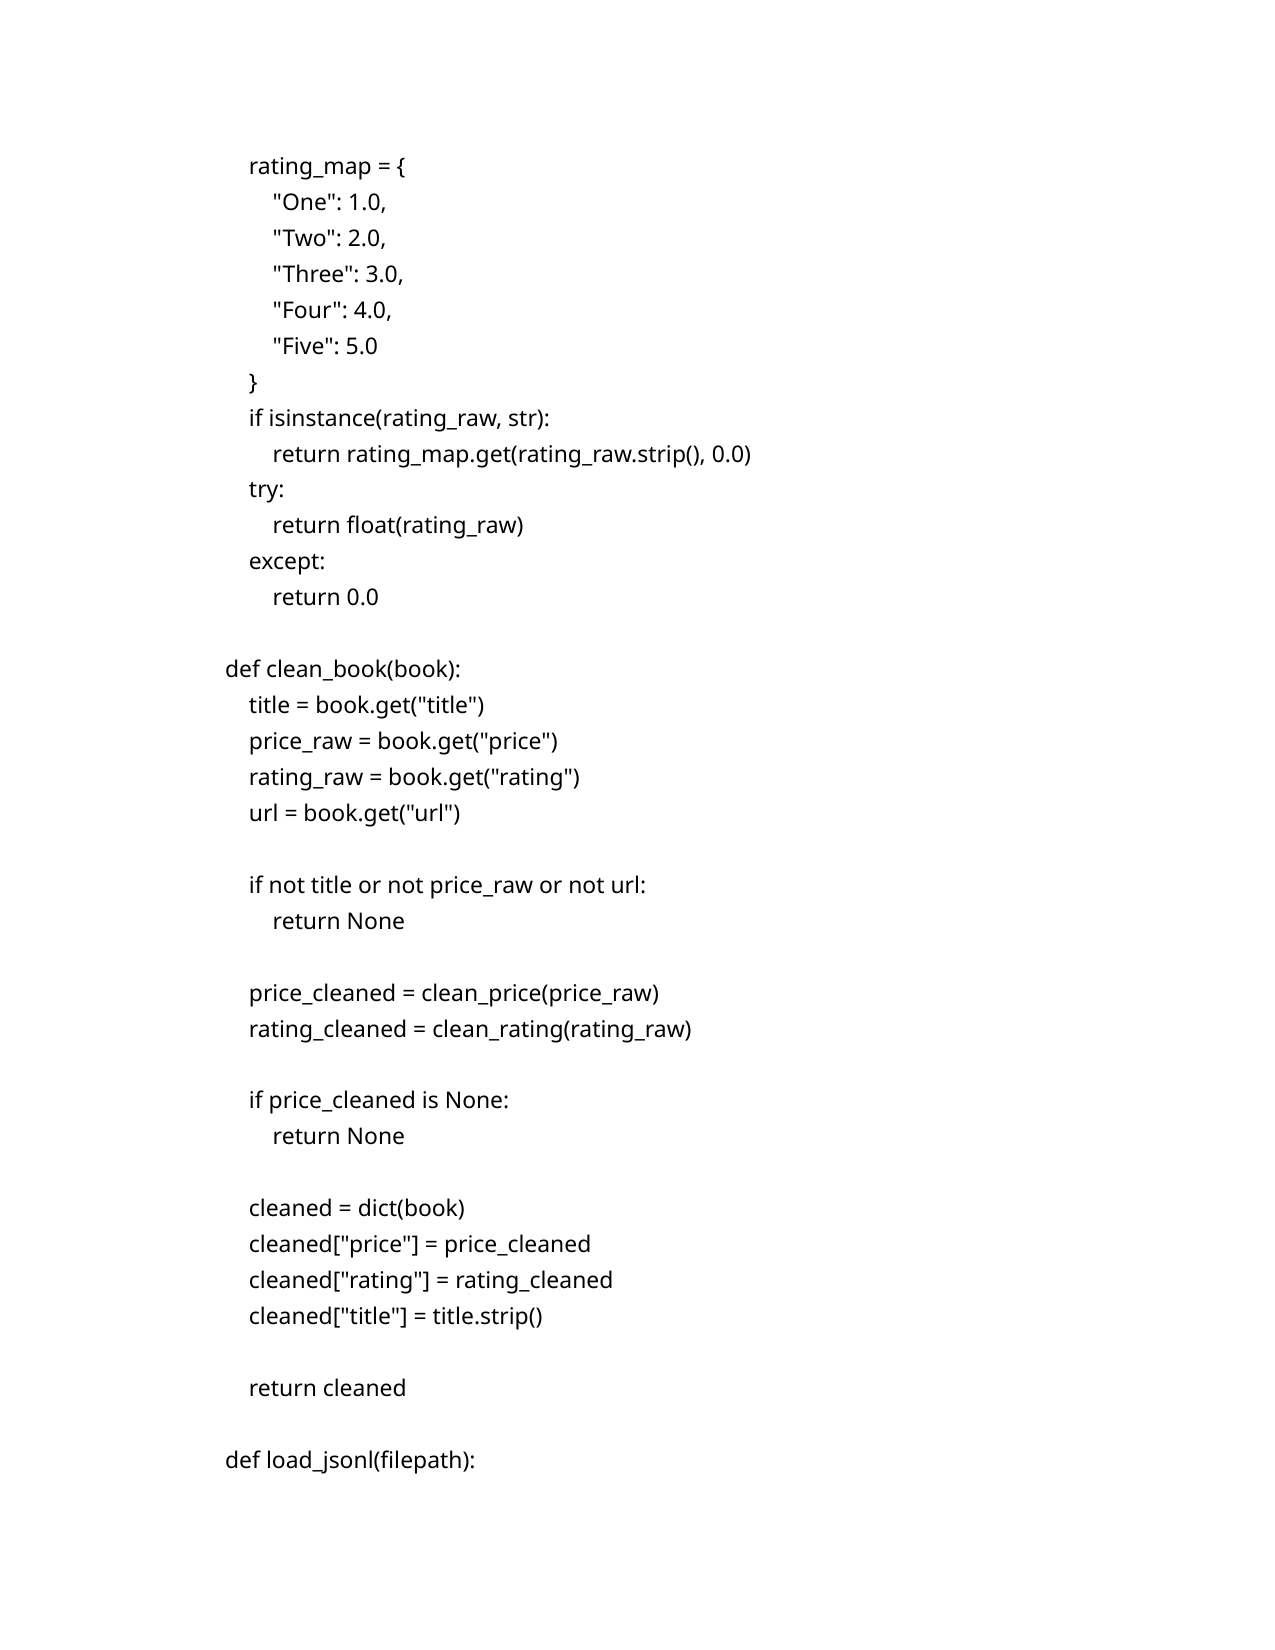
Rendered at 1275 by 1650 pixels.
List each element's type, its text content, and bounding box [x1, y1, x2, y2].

list return None [225, 1120, 1125, 1152]
list return float(rating_raw) [225, 509, 1125, 541]
list return 0.0 [225, 581, 1125, 612]
list cleaned = dict(book) [225, 1192, 1125, 1223]
list if not title or not price_raw or not url: [225, 869, 1125, 900]
list if isinstance(rating_raw, str): [225, 402, 1125, 433]
list "Five": 5.0 [225, 330, 1125, 361]
list try: [225, 473, 1125, 505]
list price_raw = book.get("price") [225, 725, 1125, 756]
list return cleaned [225, 1372, 1125, 1403]
list "One": 1.0, [225, 186, 1125, 217]
list "Three": 3.0, [225, 258, 1125, 289]
list cleaned["rating"] = rating_cleaned [225, 1264, 1125, 1295]
list url = book.get("url") [225, 797, 1125, 828]
list rating_cleaned = clean_rating(rating_raw) [225, 1012, 1125, 1044]
list } [225, 366, 1125, 397]
list price_cleaned = clean_price(price_raw) [225, 977, 1125, 1008]
list except: [225, 545, 1125, 577]
list def clean_book(book): [225, 653, 1125, 684]
list return rating_map.get(rating_raw.strip(), 0.0) [225, 437, 1125, 469]
list def load_jsonl(filepath): [225, 1444, 1125, 1475]
list cleaned["title"] = title.strip() [225, 1300, 1125, 1331]
list rating_map = { [225, 150, 1125, 181]
list "Four": 4.0, [225, 294, 1125, 325]
list if price_cleaned is None: [225, 1084, 1125, 1116]
list rating_raw = book.get("rating") [225, 761, 1125, 792]
list title = book.get("title") [225, 689, 1125, 720]
list cleaned["price"] = price_cleaned [225, 1228, 1125, 1259]
list return None [225, 905, 1125, 936]
list "Two": 2.0, [225, 222, 1125, 253]
